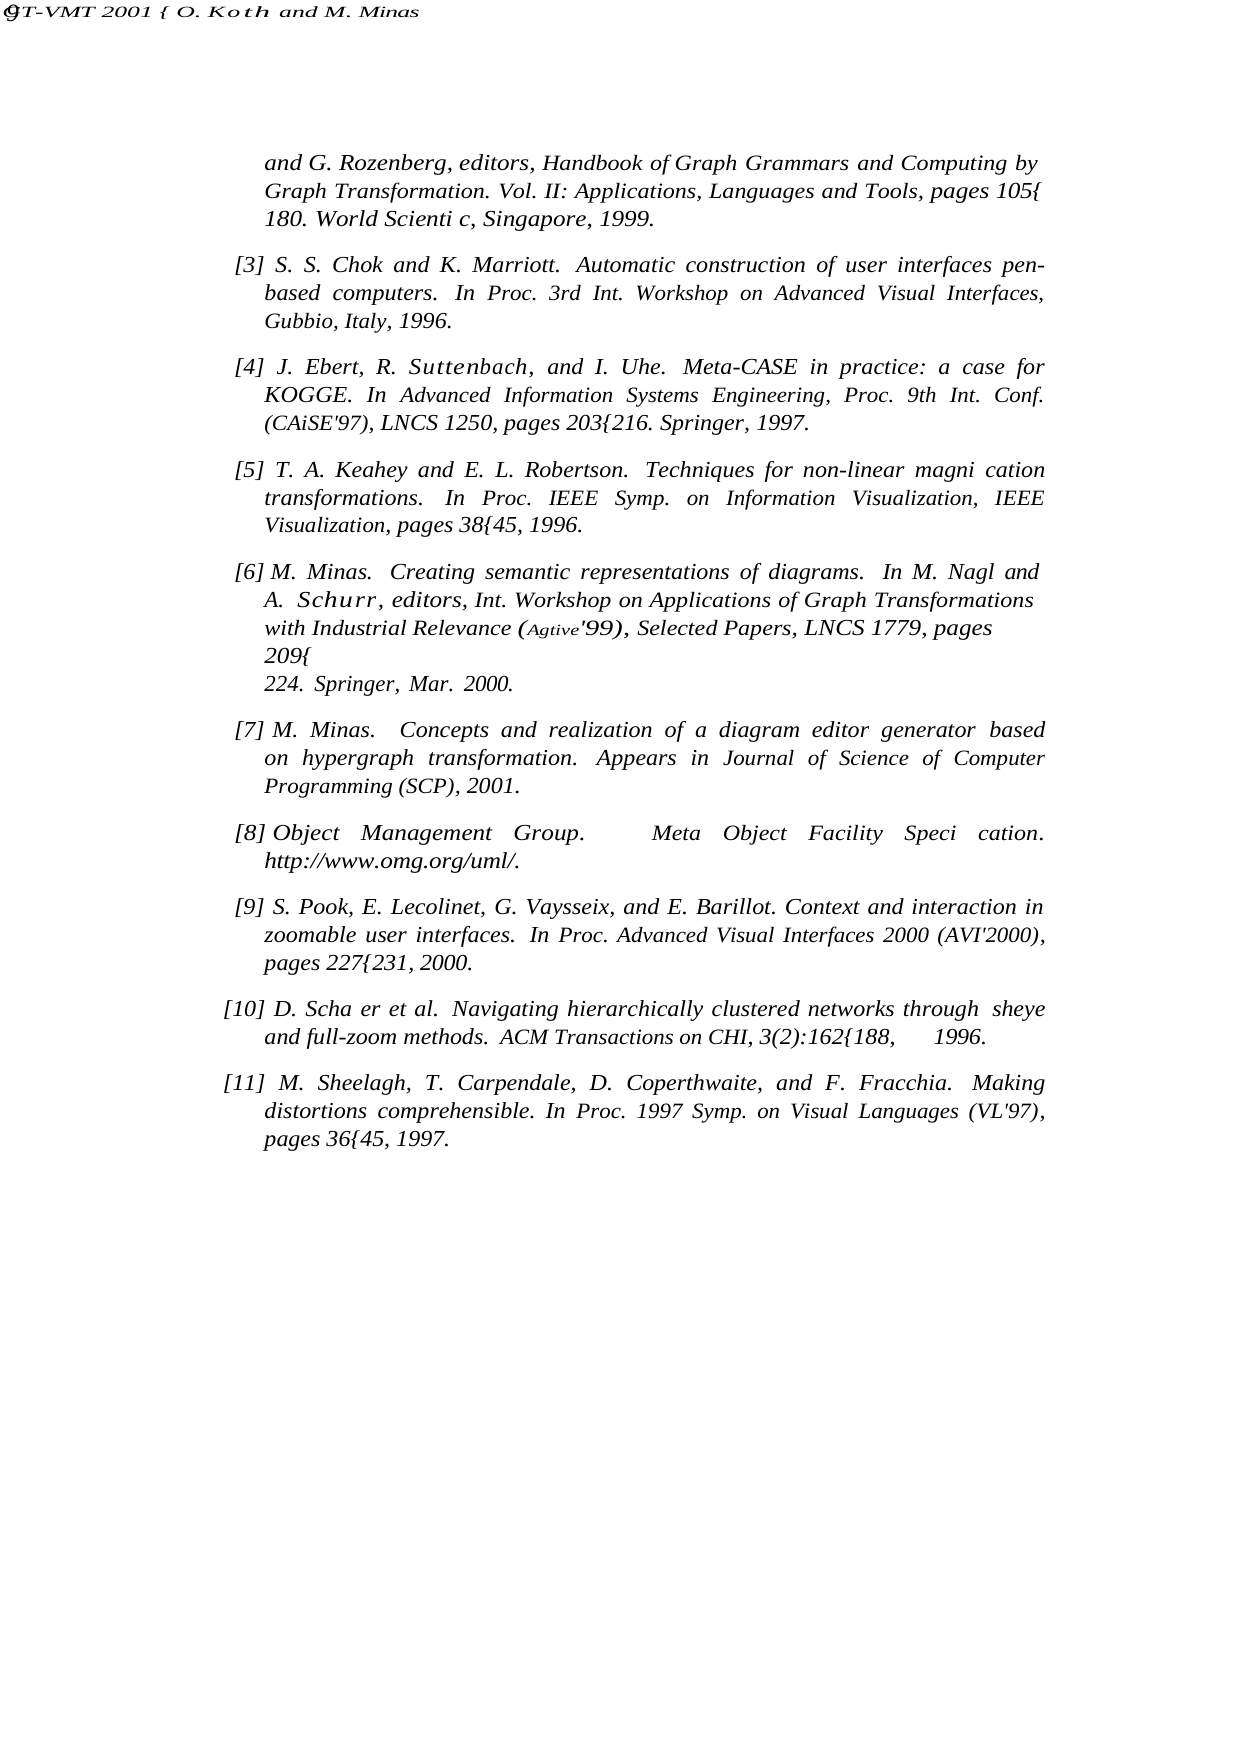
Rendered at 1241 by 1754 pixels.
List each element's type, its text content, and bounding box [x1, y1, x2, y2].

text [11] M. Sheelagh, T. Carpendale, D. Coperthwaite, and F. Fracchia. Making distortions comprehensible. In Proc. 1997 Symp. on Visual Languages (VL'97), pages 36{45, 1997. [223, 1069, 1045, 1152]
text [9] S. Pook, E. Lecolinet, G. Vaysseix, and E. Barillot. Context and interaction in zoomable user interfaces. In Proc. Advanced Visual Interfaces 2000 (AVI'2000), pages 227{231, 2000. [234, 893, 1046, 975]
text [4] J. Ebert, R. Suttenbach, and I. Uhe. Meta-CASE in practice: a case for KOGGE. In Advanced Information Systems Engineering, Proc. 9th Int. Conf. (CAiSE'97), LNCS 1250, pages 203{216. Springer, 1997. [234, 353, 1045, 436]
text [7] M. Minas. Concepts and realization of a diagram editor generator based on hypergraph transformation. Appears in Journal of Science of Computer Programming (SCP), 2001. [234, 717, 1046, 799]
text [6] M. Minas. Creating semantic representations of diagrams. In M. Nagl and [234, 558, 1065, 584]
text 180. World Scienti c, Singapore, 1999. [264, 205, 1065, 231]
text and G. Rozenberg, editors, Handbook of Graph Grammars and Computing by Graph Transformation. Vol. II: Applications, Languages and Tools, pages 105{ [264, 149, 1065, 203]
text [5] T. A. Keahey and E. L. Robertson. Techniques for non-linear magni cation transformations. In Proc. IEEE Symp. on Information Visualization, IEEE Visualization, pages 38{45, 1996. [234, 456, 1046, 538]
text [8] Object Management Group. Meta Object Facility Speci cation. http://www.omg.org/uml/. [234, 819, 1045, 873]
text 224. Springer, Mar. 2000. [264, 670, 1065, 696]
list Schurr, editors, Int. Workshop on Applications of Graph Transformations with Industrial Relevance (Agtive'99), Selected Papers, LNCS 1779, pages 209{ [264, 586, 1045, 668]
text [3] S. S. Chok and K. Marriott. Automatic construction of user interfaces pen- based computers. In Proc. 3rd Int. Workshop on Advanced Visual Interfaces, Gubbio, Italy, 1996. [234, 251, 1046, 333]
text [10] D. Scha er et al. Navigating hierarchically clustered networks through sheye and full-zoom methods. ACM Transactions on CHI, 3(2):162{188, 1996. [223, 995, 1045, 1049]
